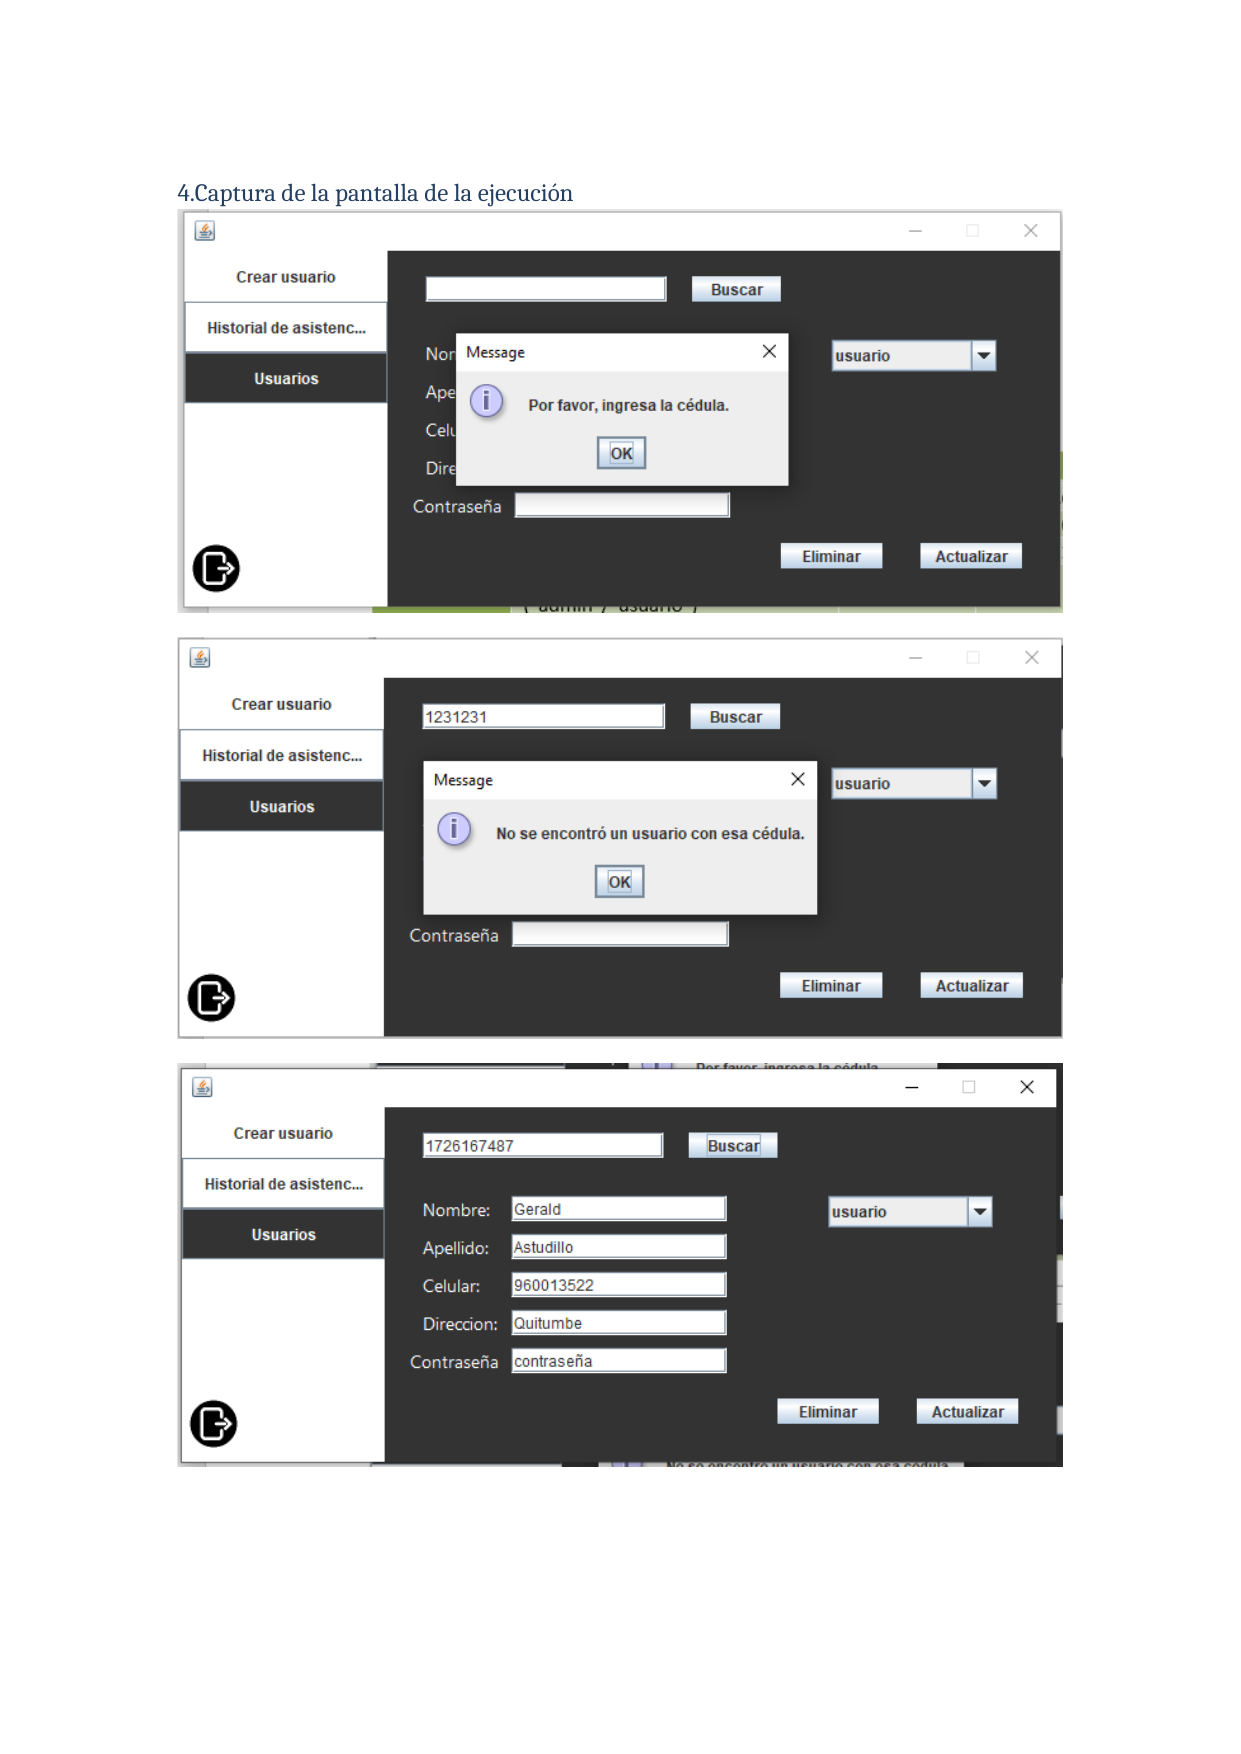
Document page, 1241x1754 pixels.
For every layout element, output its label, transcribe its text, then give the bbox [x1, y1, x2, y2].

picture [177, 637, 1063, 1039]
subtitle 4.Captura de la pantalla de la ejecución [177, 148, 1063, 207]
picture [177, 1063, 1063, 1467]
picture [177, 209, 1063, 613]
